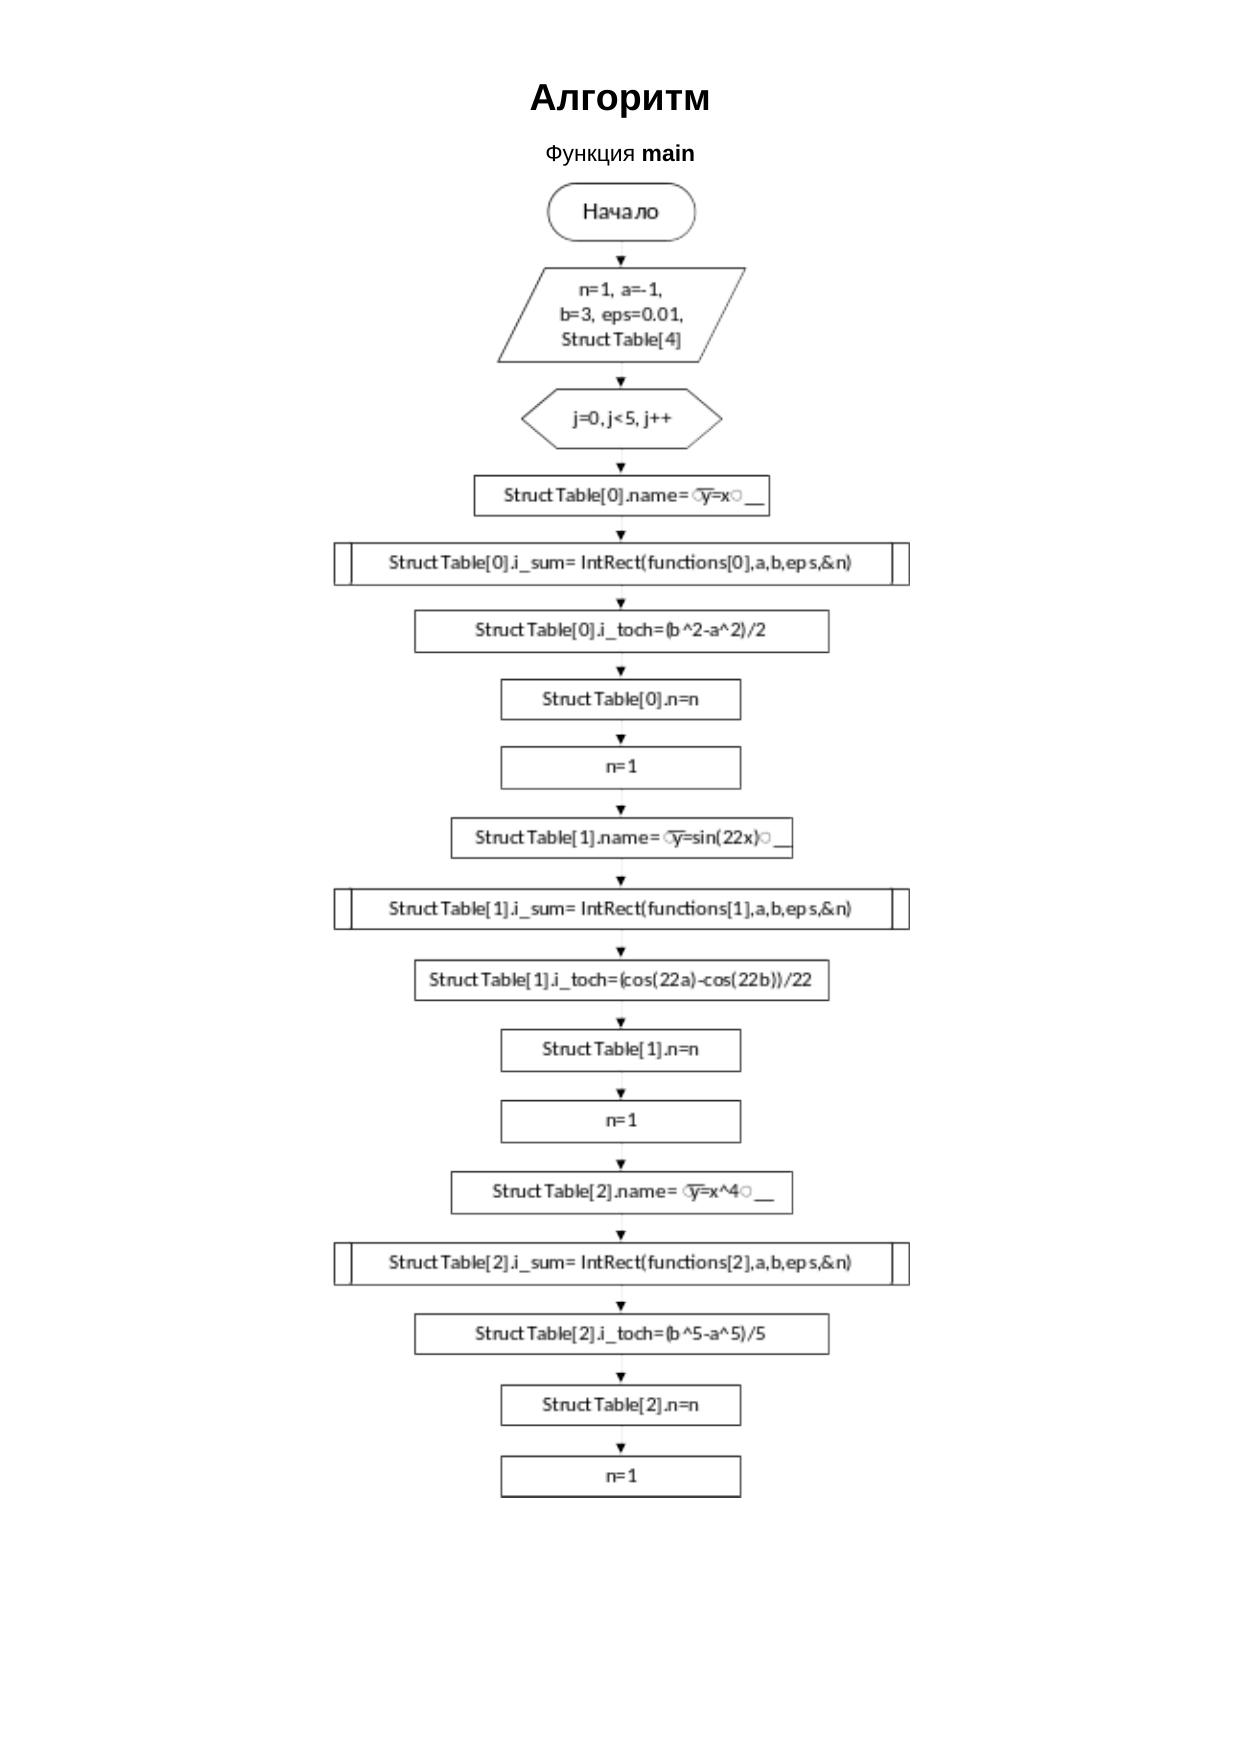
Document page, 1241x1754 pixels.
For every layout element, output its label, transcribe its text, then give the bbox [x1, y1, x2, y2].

text Алгоритм [75, 75, 1165, 118]
text Функция main [75, 140, 1165, 166]
